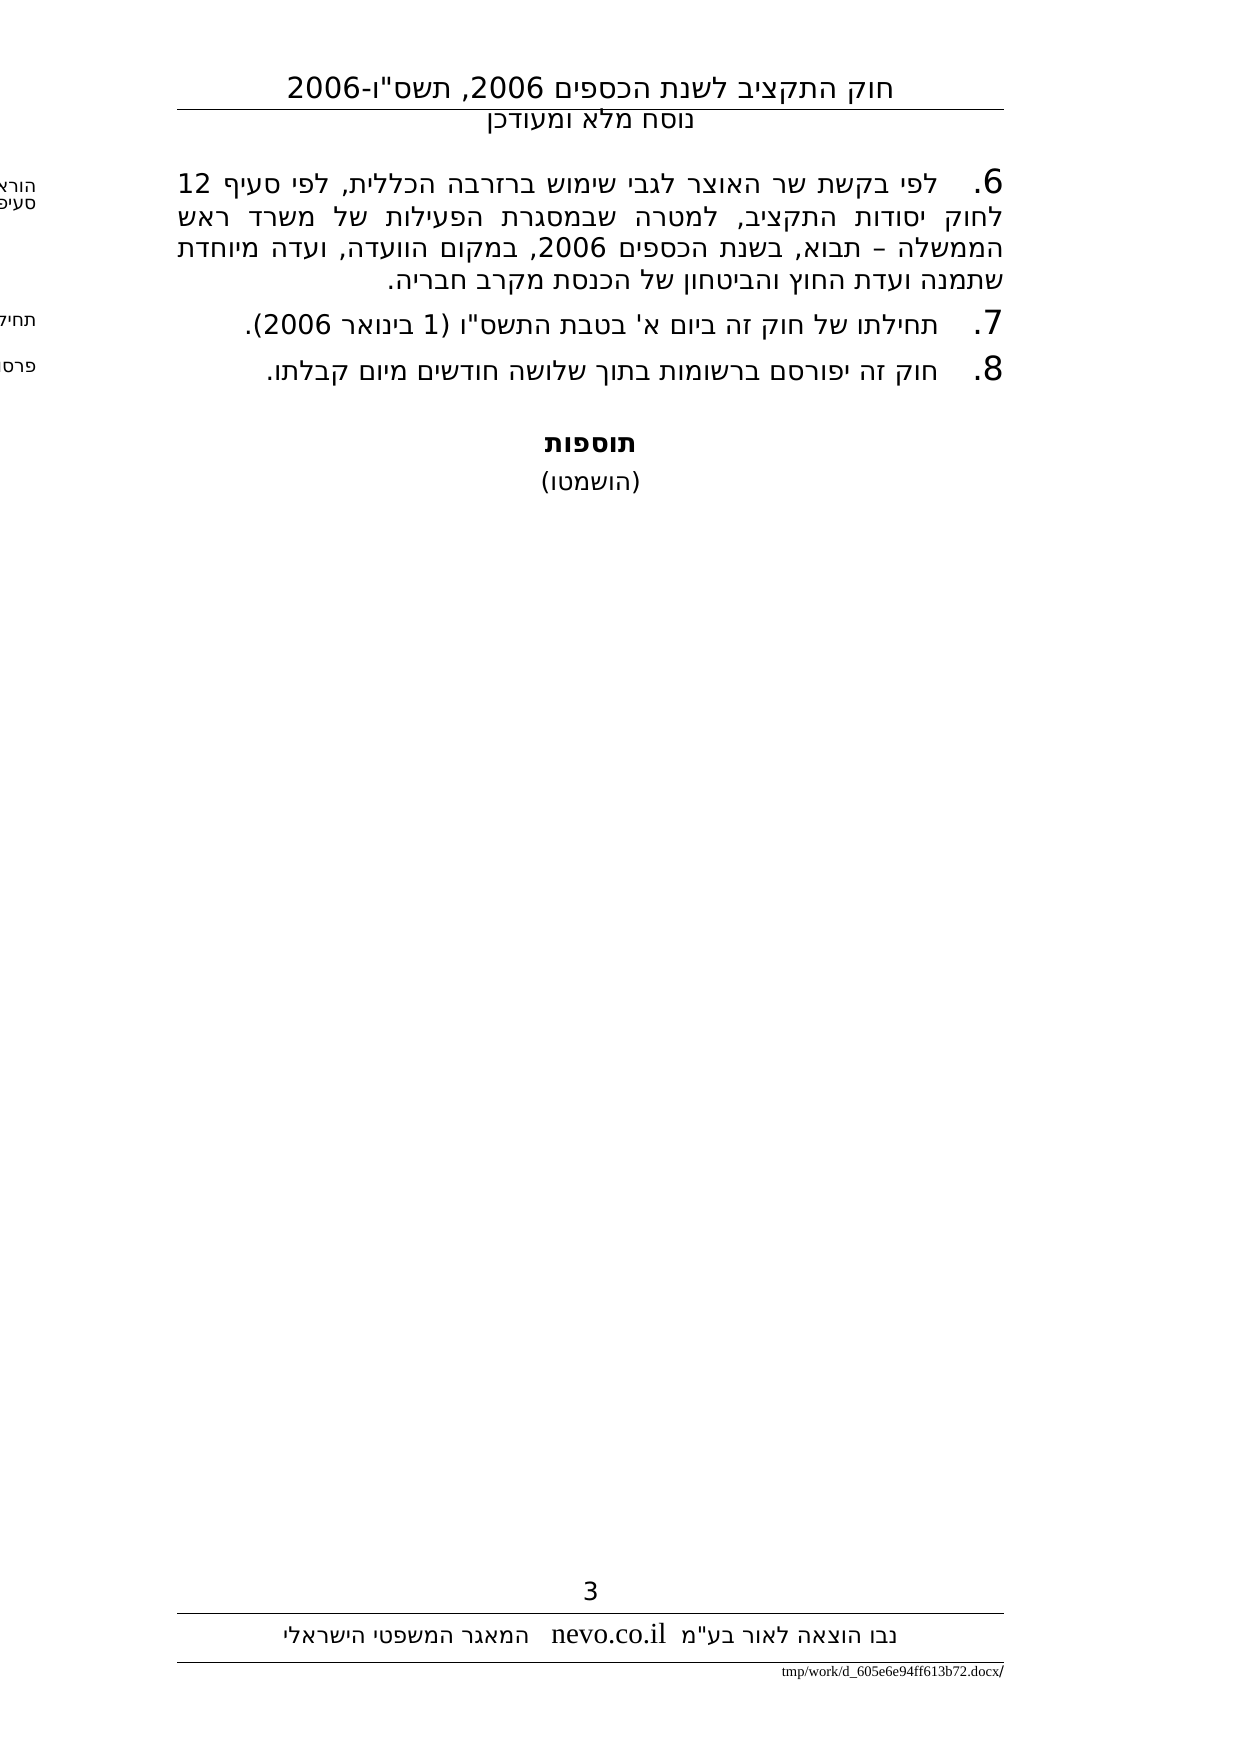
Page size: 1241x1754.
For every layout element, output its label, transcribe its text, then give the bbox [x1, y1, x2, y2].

text תוספות [177, 428, 1004, 459]
text (הושמטו) [177, 467, 1004, 496]
text 7. תחילתו של חוק זה ביום א' בטבת התשס"ו (1 בינואר 2006). [177, 303, 1004, 342]
text 6. לפי בקשת שר האוצר לגבי שימוש ברזרבה הכללית, לפי סעיף 12 לחוק יסודות התקציב, למטרה שבמסגרת הפעילות של משרד ראש הממשלה – תבוא, בשנת הכספים 2006, במקום הוועדה, ועדה מיוחדת שתמנה ועדת החוץ והביטחון של הכנסת מקרב חבריה. [177, 162, 1004, 296]
text 8. חוק זה יפורסם ברשומות בתוך שלושה חודשים מיום קבלתו. [177, 350, 1004, 389]
